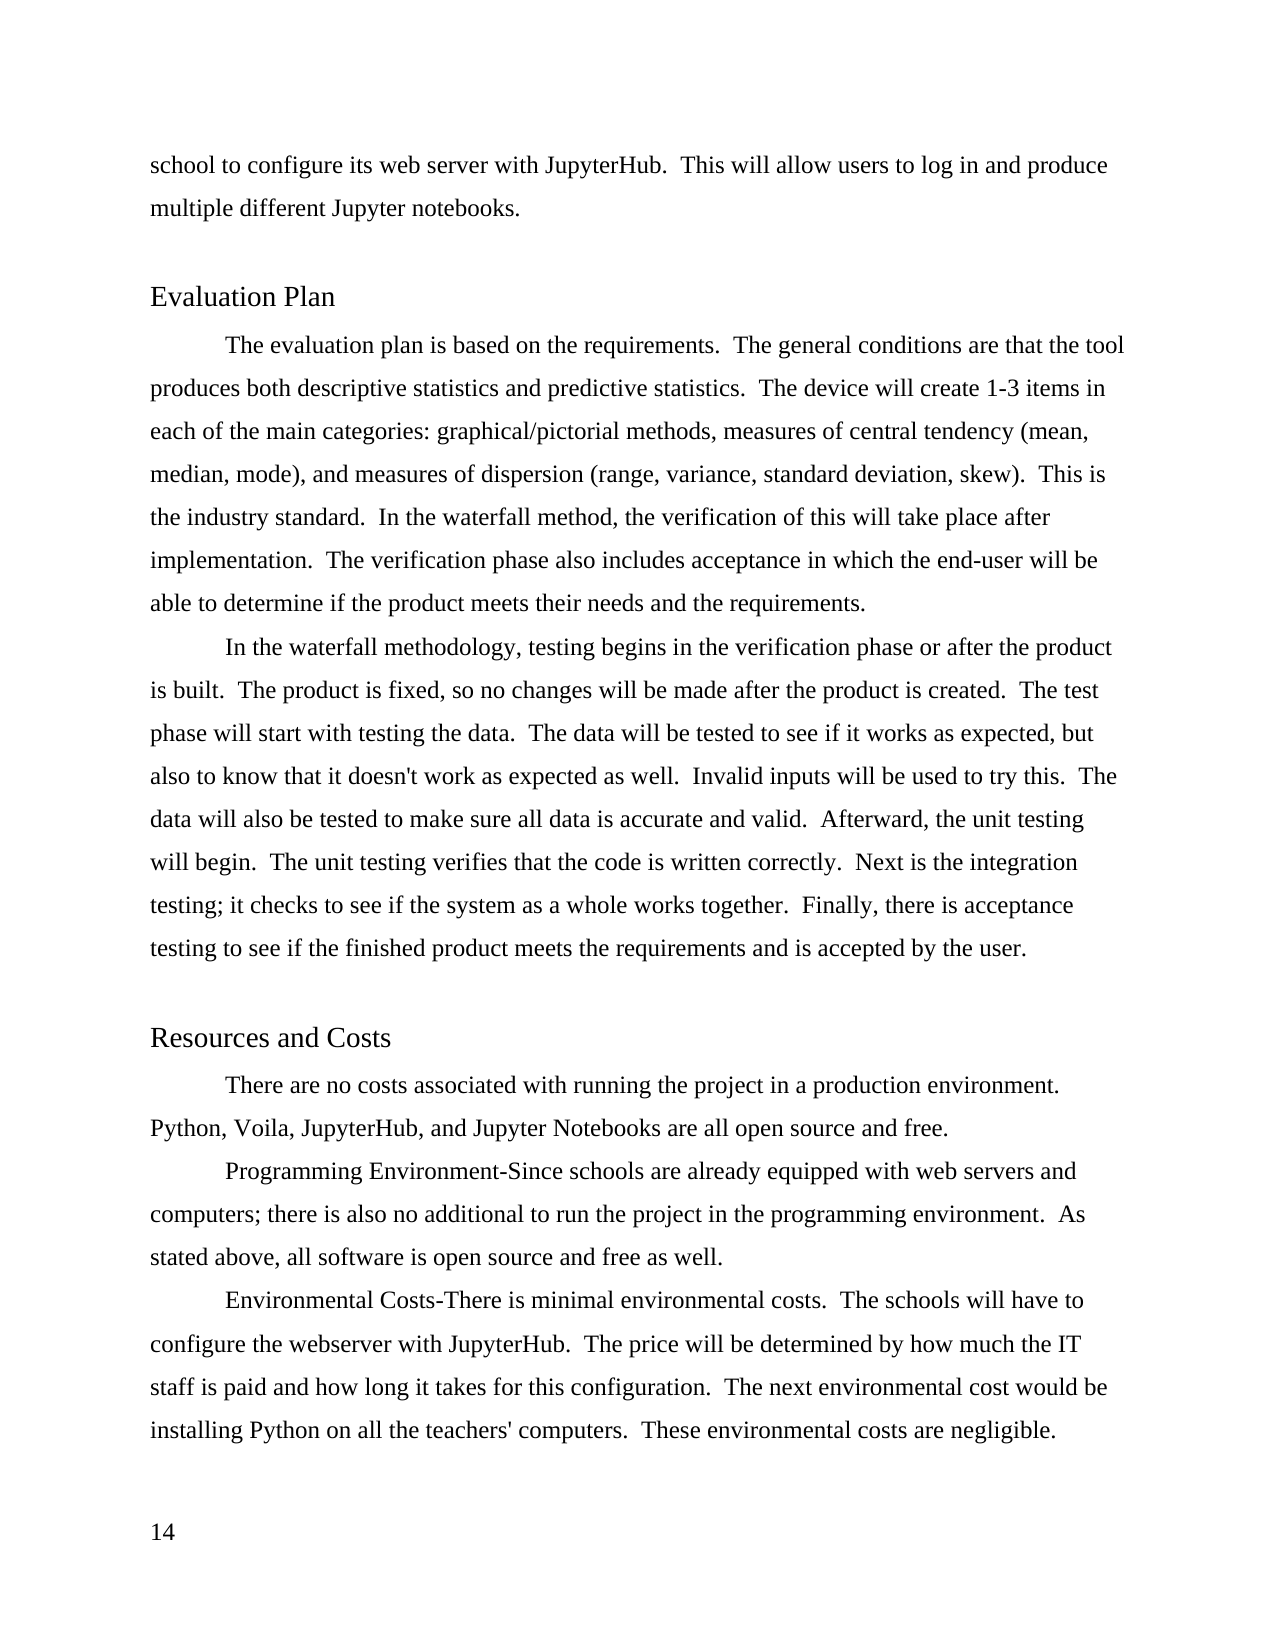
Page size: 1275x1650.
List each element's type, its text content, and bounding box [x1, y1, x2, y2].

text Environmental Costs-There is minimal environmental costs. The schools will have to configure the webserver with JupyterHub. The price will be determined by how much the IT staff is paid and how long it takes for this configuration. The next environmental cost would be installing Python on all the teachers' computers. These environmental costs are negligible. [150, 1286, 1125, 1444]
text The evaluation plan is based on the requirements. The general conditions are that the tool produces both descriptive statistics and predictive statistics. The device will create 1-3 items in each of the main categories: graphical/pictorial methods, measures of central tendency (mean, median, mode), and measures of dispersion (range, variance, standard deviation, skew). This is the industry standard. In the waterfall method, the verification of this will take place after implementation. The verification phase also includes acceptance in which the end-user will be able to determine if the product meets their needs and the requirements. [150, 330, 1125, 617]
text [150, 150, 1125, 222]
text In the waterfall methodology, testing begins in the verification phase or after the product is built. The product is fixed, so no changes will be made after the product is created. The test phase will start with testing the data. The data will be tested to see if it works as expected, but also to know that it doesn't work as expected as well. Invalid inputs will be used to try this. The data will also be tested to make sure all data is accurate and valid. Afterward, the unit testing will begin. The unit testing verifies that the code is written correctly. Next is the integration testing; it checks to see if the system as a whole works together. Finally, there is acceptance testing to see if the finished product meets the requirements and is accepted by the user. [150, 632, 1125, 962]
text Evaluation Plan [150, 279, 1125, 313]
text Programming Environment-Since schools are already equipped with web servers and computers; there is also no additional to run the project in the programming environment. As stated above, all software is open source and free as well. [150, 1156, 1125, 1271]
text Resources and Costs [150, 1020, 1125, 1053]
text There are no costs associated with running the project in a production environment. Python, Voila, JupyterHub, and Jupyter Notebooks are all open source and free. [150, 1070, 1125, 1142]
